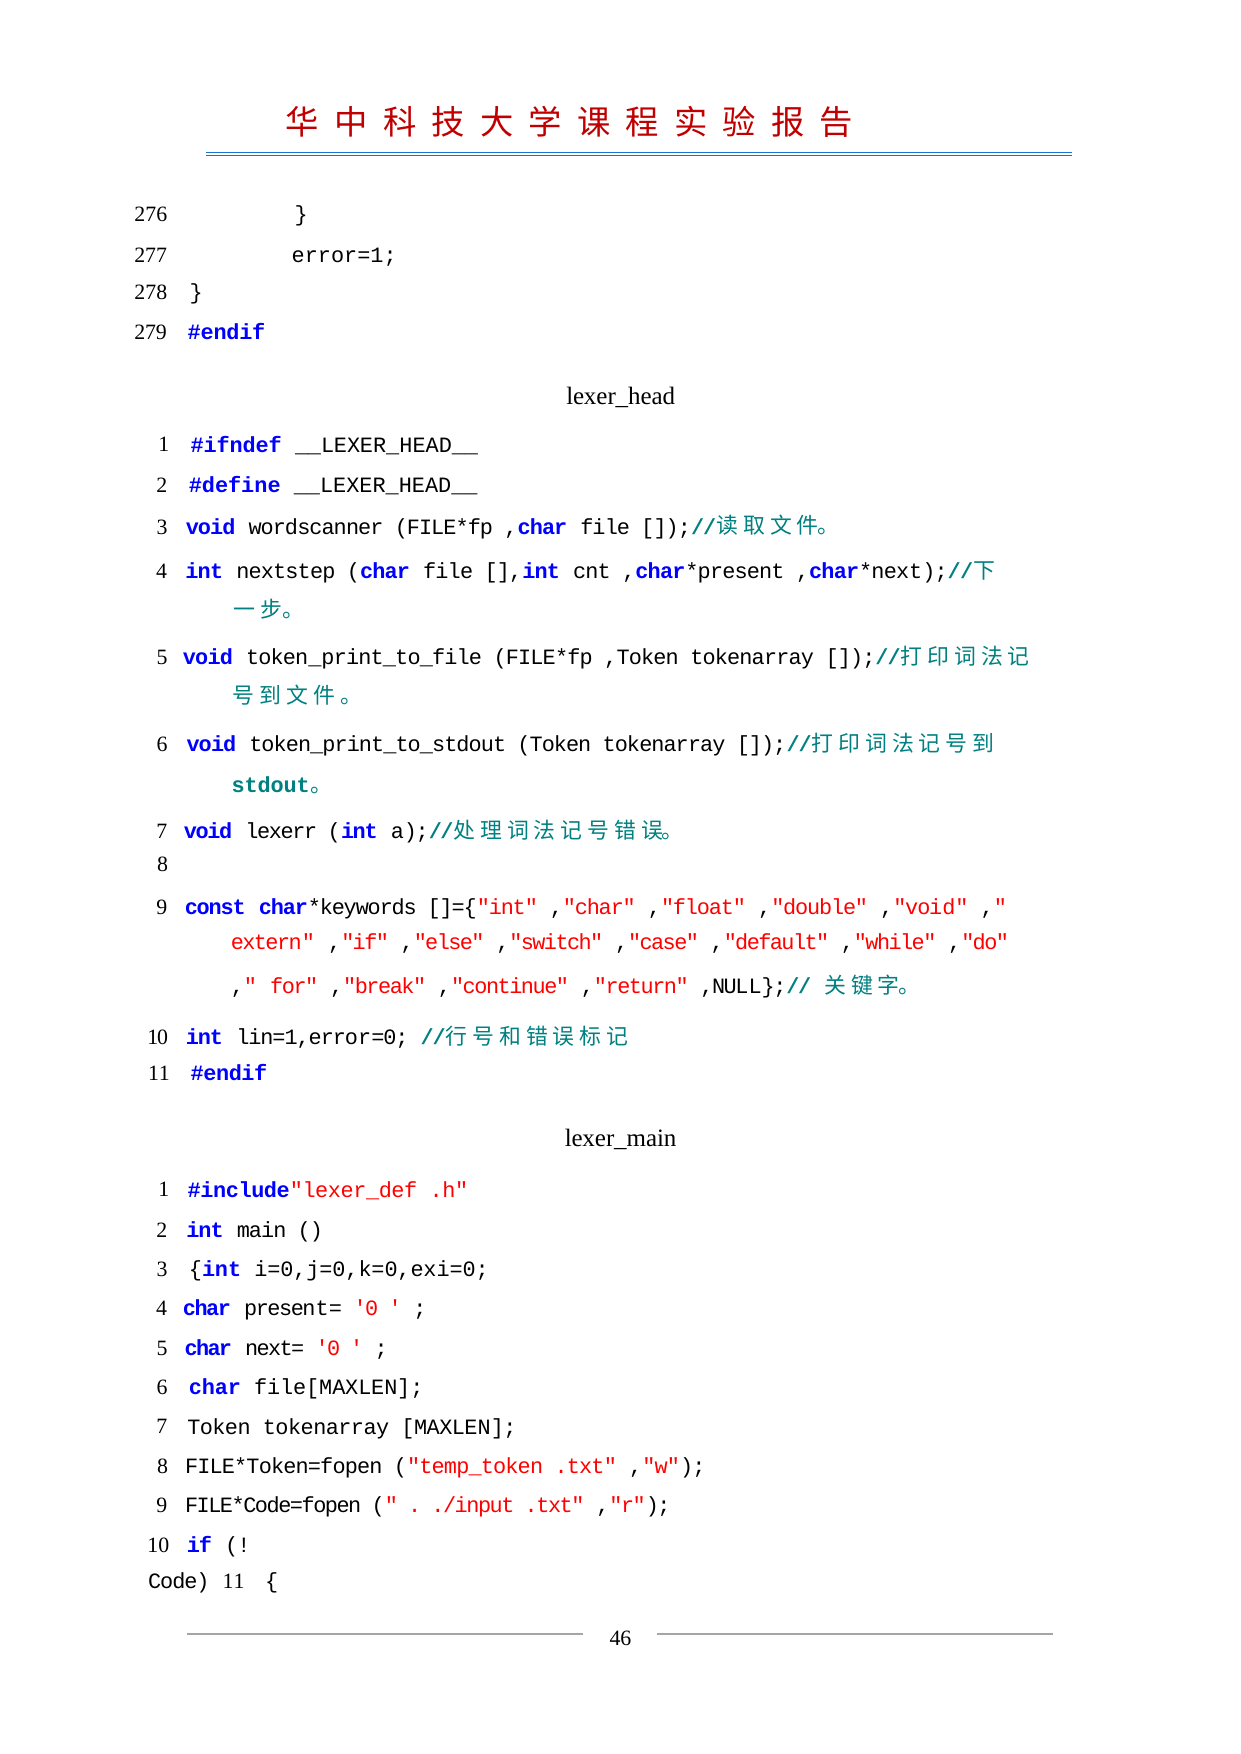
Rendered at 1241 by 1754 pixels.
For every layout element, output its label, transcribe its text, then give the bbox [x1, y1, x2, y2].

text 277 error=1; [134, 241, 1054, 269]
text 8 FILE*Token=fopen ("temp_token .txt" ,"w"); [157, 1453, 1054, 1483]
text 9 FILE*Code=fopen (" . ./input .txt" ,"r"); [156, 1493, 1054, 1522]
text 5 void token_print_to_file (FILE*fp ,Token tokenarray []);//打 印 词 法 记 号 到 文 件 。 [156, 639, 1038, 709]
text 276 } [134, 201, 1054, 230]
text 4 int nextstep (char file [],int cnt ,char*present ,char*next);//下 一 步。 [156, 553, 1012, 623]
text 3 {int i=0,j=0,k=0,exi=0; [156, 1256, 1054, 1286]
text 1 #ifndef __LEXER_HEAD__ [158, 434, 1054, 474]
text 279 #endif [134, 319, 1054, 348]
text 9 const char*keywords []={"int" ,"char" ,"float" ,"double" ,"void" ," extern" ,"if" ,"else" ,"switch" ,"case" ,"default" ,"while" ,"do" ," for" ,"break" ,"continue" ,"return" ,NULL};// 关 键 字。 [156, 894, 1016, 1000]
text 2 #define __LEXER_HEAD__ [156, 474, 1054, 503]
text 6 void token_print_to_stdout (Token tokenarray []);//打 印 词 法 记 号 到 stdout。 [156, 726, 1012, 799]
text 1 #include"lexer_def .h" [158, 1177, 1054, 1217]
text 7 void lexerr (int a);//处 理 词 法 记 号 错 误。 8 [156, 813, 693, 876]
text 10 int lin=1,error=0; //行 号 和 错 误 标 记 11 #endif [147, 1019, 644, 1087]
text lexer_head [566, 382, 1054, 416]
text 278 } [134, 280, 1054, 309]
text 5 char next= '0 ' ; [156, 1335, 1054, 1364]
text 10 if (!Code) 11 { [147, 1532, 305, 1595]
text 3 void wordscanner (FILE*fp ,char file []);//读 取 文 件。 [156, 513, 1054, 543]
text lexer_main [564, 1125, 1054, 1158]
text 4 char present= '0 ' ; [156, 1296, 1054, 1325]
text 2 int main () [156, 1217, 1054, 1246]
text 6 char file[MAXLEN]; [156, 1374, 1054, 1404]
text 华 中 科 技 大 学 课 程 实 验 报 告 [285, 98, 1054, 143]
text 7 Token tokenarray [MAXLEN]; [156, 1414, 1054, 1443]
